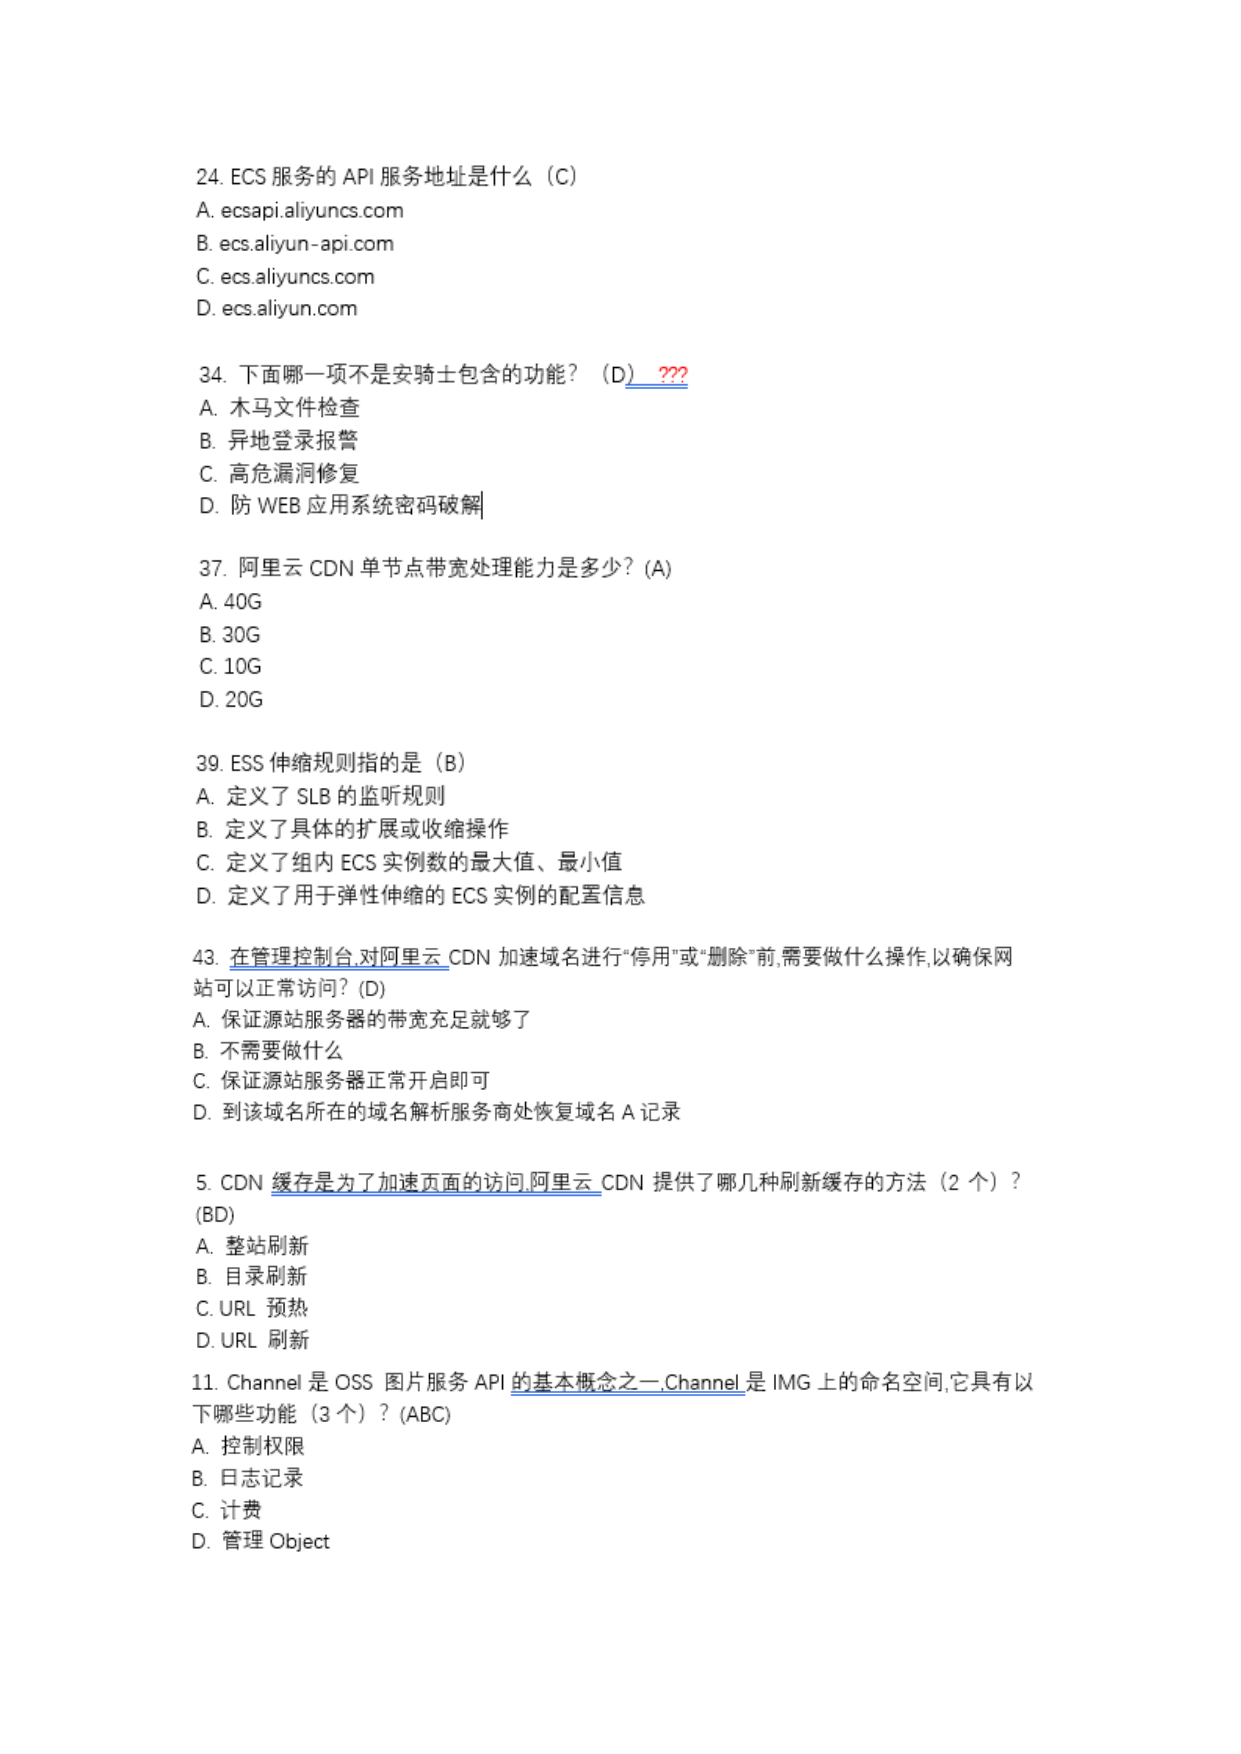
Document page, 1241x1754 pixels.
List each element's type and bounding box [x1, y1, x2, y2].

picture [187, 162, 627, 333]
picture [187, 1364, 1053, 1564]
picture [187, 552, 704, 723]
picture [187, 1169, 1053, 1354]
picture [187, 357, 768, 537]
picture [187, 942, 1053, 1145]
picture [187, 747, 683, 940]
